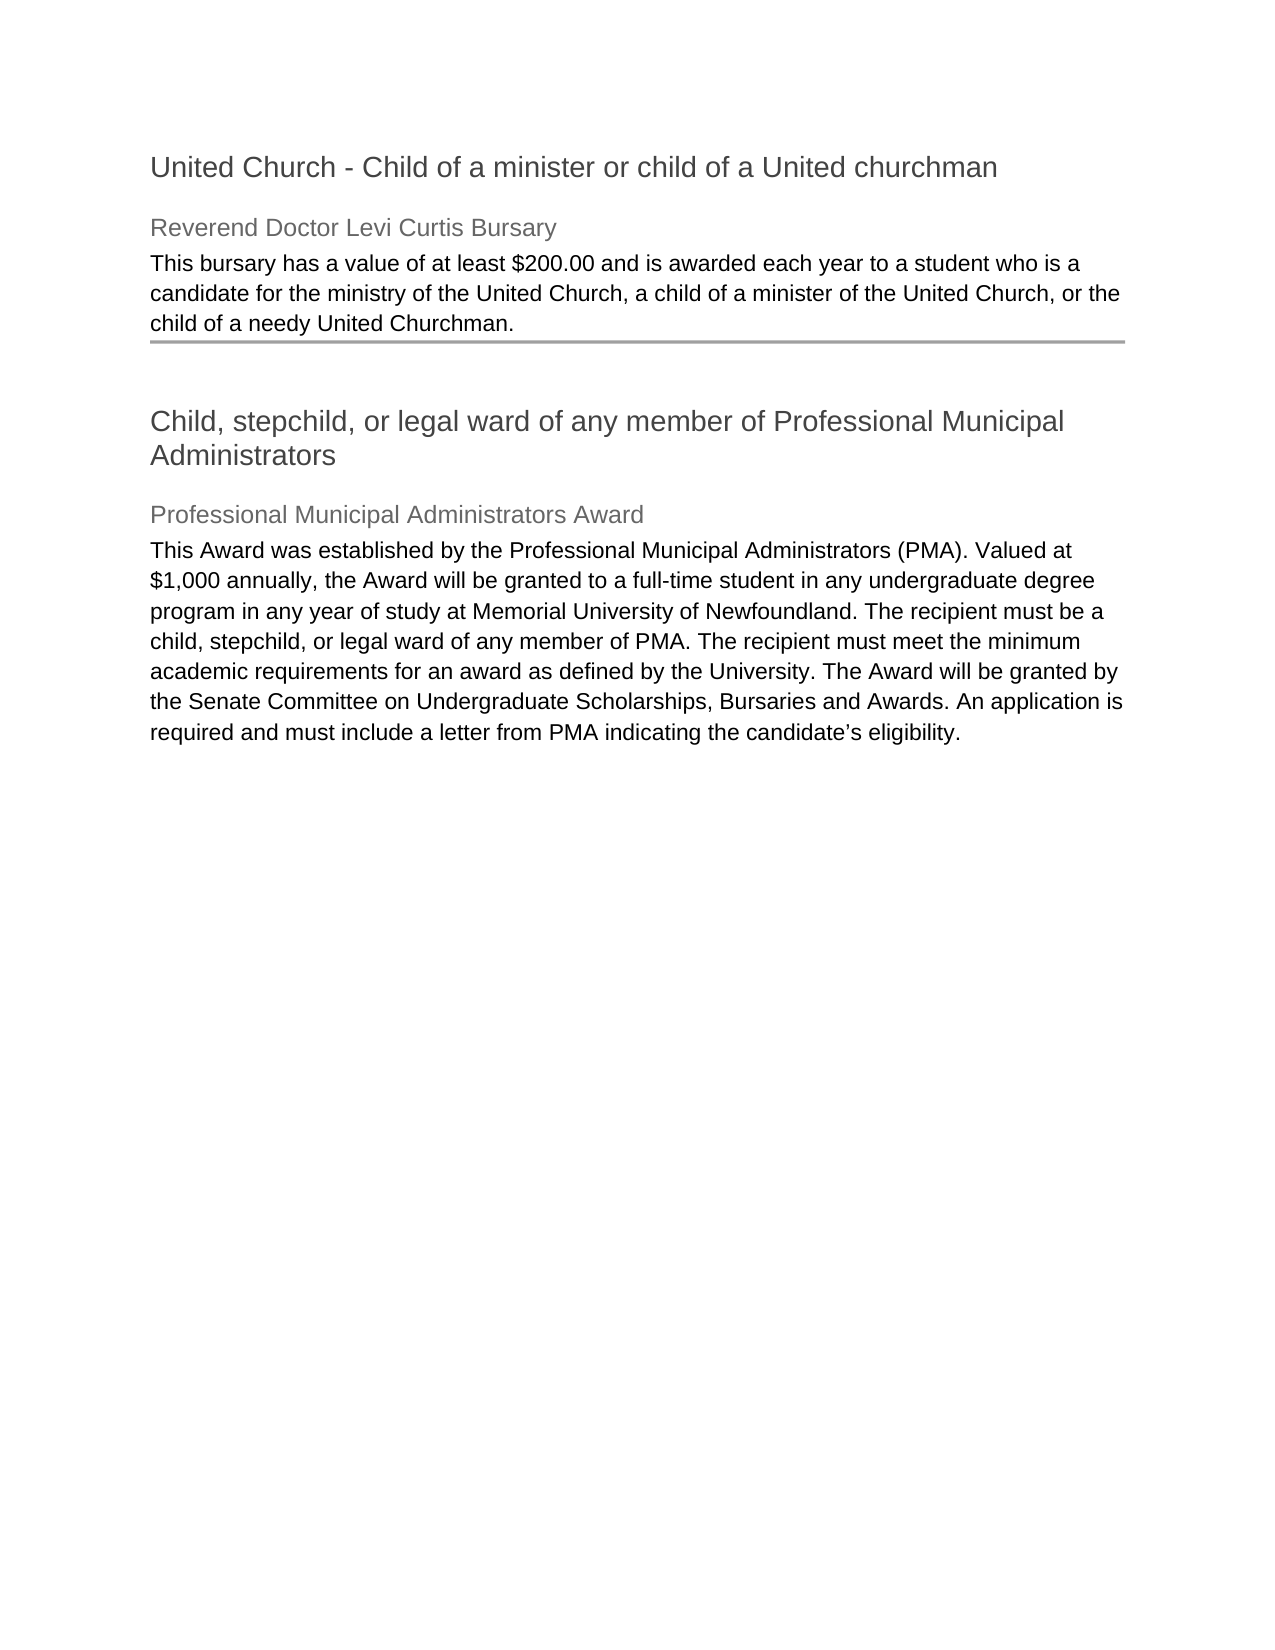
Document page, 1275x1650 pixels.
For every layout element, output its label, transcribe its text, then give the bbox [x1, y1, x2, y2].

subtitle Reverend Doctor Levi Curtis Bursary [150, 213, 1125, 241]
subtitle Child, stepchild, or legal ward of any member of Professional Municipal Administrators [150, 404, 1125, 471]
subtitle Professional Municipal Administrators Award [150, 500, 1125, 529]
subtitle United Church - Child of a minister or child of a United churchman [150, 150, 1125, 183]
text This bursary has a value of at least $200.00 and is awarded each year to a student who is a candidate for the ministry of the United Church, a child of a minister of the United Church, or the child of a needy United Churchman. [150, 250, 1125, 337]
text This Award was established by the Professional Municipal Administrators (PMA). Valued at $1,000 annually, the Award will be granted to a full-time student in any undergraduate degree program in any year of study at Memorial University of Newfoundland. The recipient must be a child, stepchild, or legal ward of any member of PMA. The recipient must meet the minimum academic requirements for an award as defined by the University. The Award will be granted by the Senate Committee on Undergraduate Scholarships, Bursaries and Awards. An application is required and must include a letter from PMA indicating the candidate’s eligibility. [150, 537, 1125, 745]
